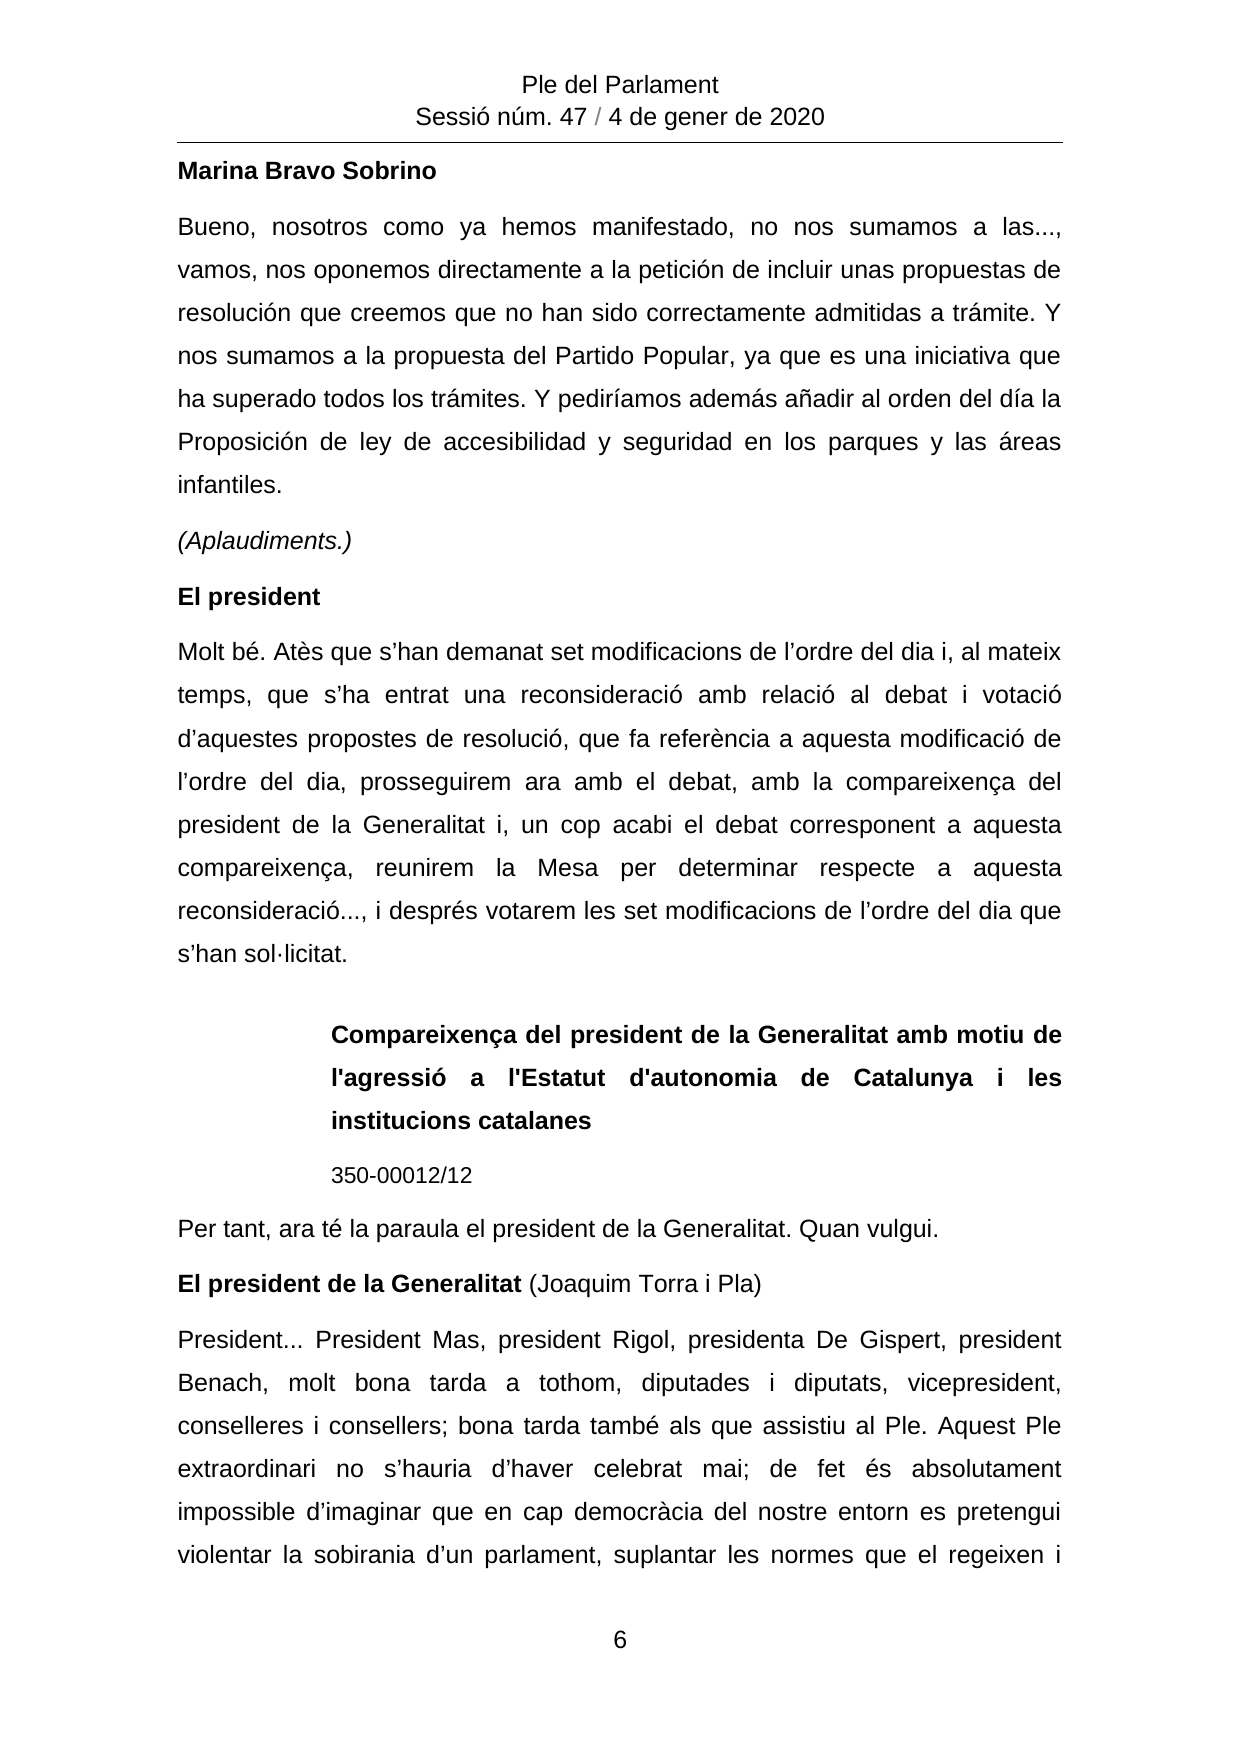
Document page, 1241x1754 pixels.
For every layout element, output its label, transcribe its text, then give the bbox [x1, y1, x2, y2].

text Marina Bravo Sobrino [177, 156, 1063, 185]
text (Aplaudiments.) [177, 526, 1063, 555]
text Per tant, ara té la paraula el president de la Generalitat. Quan vulgui. [177, 1214, 1063, 1242]
text El president de la Generalitat (Joaquim Torra i Pla) [177, 1269, 1063, 1298]
text El president [177, 582, 1063, 610]
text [177, 1325, 1063, 1569]
text 350-00012/12 [331, 1162, 1063, 1188]
text Compareixença del president de la Generalitat amb motiu de l'agressió a l'Estatut d'autonomia de Catalunya i les institucions catalanes [331, 1020, 1063, 1135]
text Bueno, nosotros como ya hemos manifestado, no nos sumamos a las..., vamos, nos oponemos directamente a la petición de incluir unas propuestas de resolución que creemos que no han sido correctamente admitidas a trámite. Y nos sumamos a la propuesta del Partido Popular, ya que es una iniciativa que ha superado todos los trámites. Y pediríamos además añadir al orden del día la Proposición de ley de accesibilidad y seguridad en los parques y las áreas infantiles. [177, 212, 1063, 499]
text Molt bé. Atès que s’han demanat set modificacions de l’ordre del dia i, al mateix temps, que s’ha entrat una reconsideració amb relació al debat i votació d’aquestes propostes de resolució, que fa referència a aquesta modificació de l’ordre del dia, prosseguirem ara amb el debat, amb la compareixença del president de la Generalitat i, un cop acabi el debat corresponent a aquesta compareixença, reunirem la Mesa per determinar respecte a aquesta reconsideració..., i després votarem les set modificacions de l’ordre del dia que s’han sol·licitat. [177, 637, 1063, 968]
